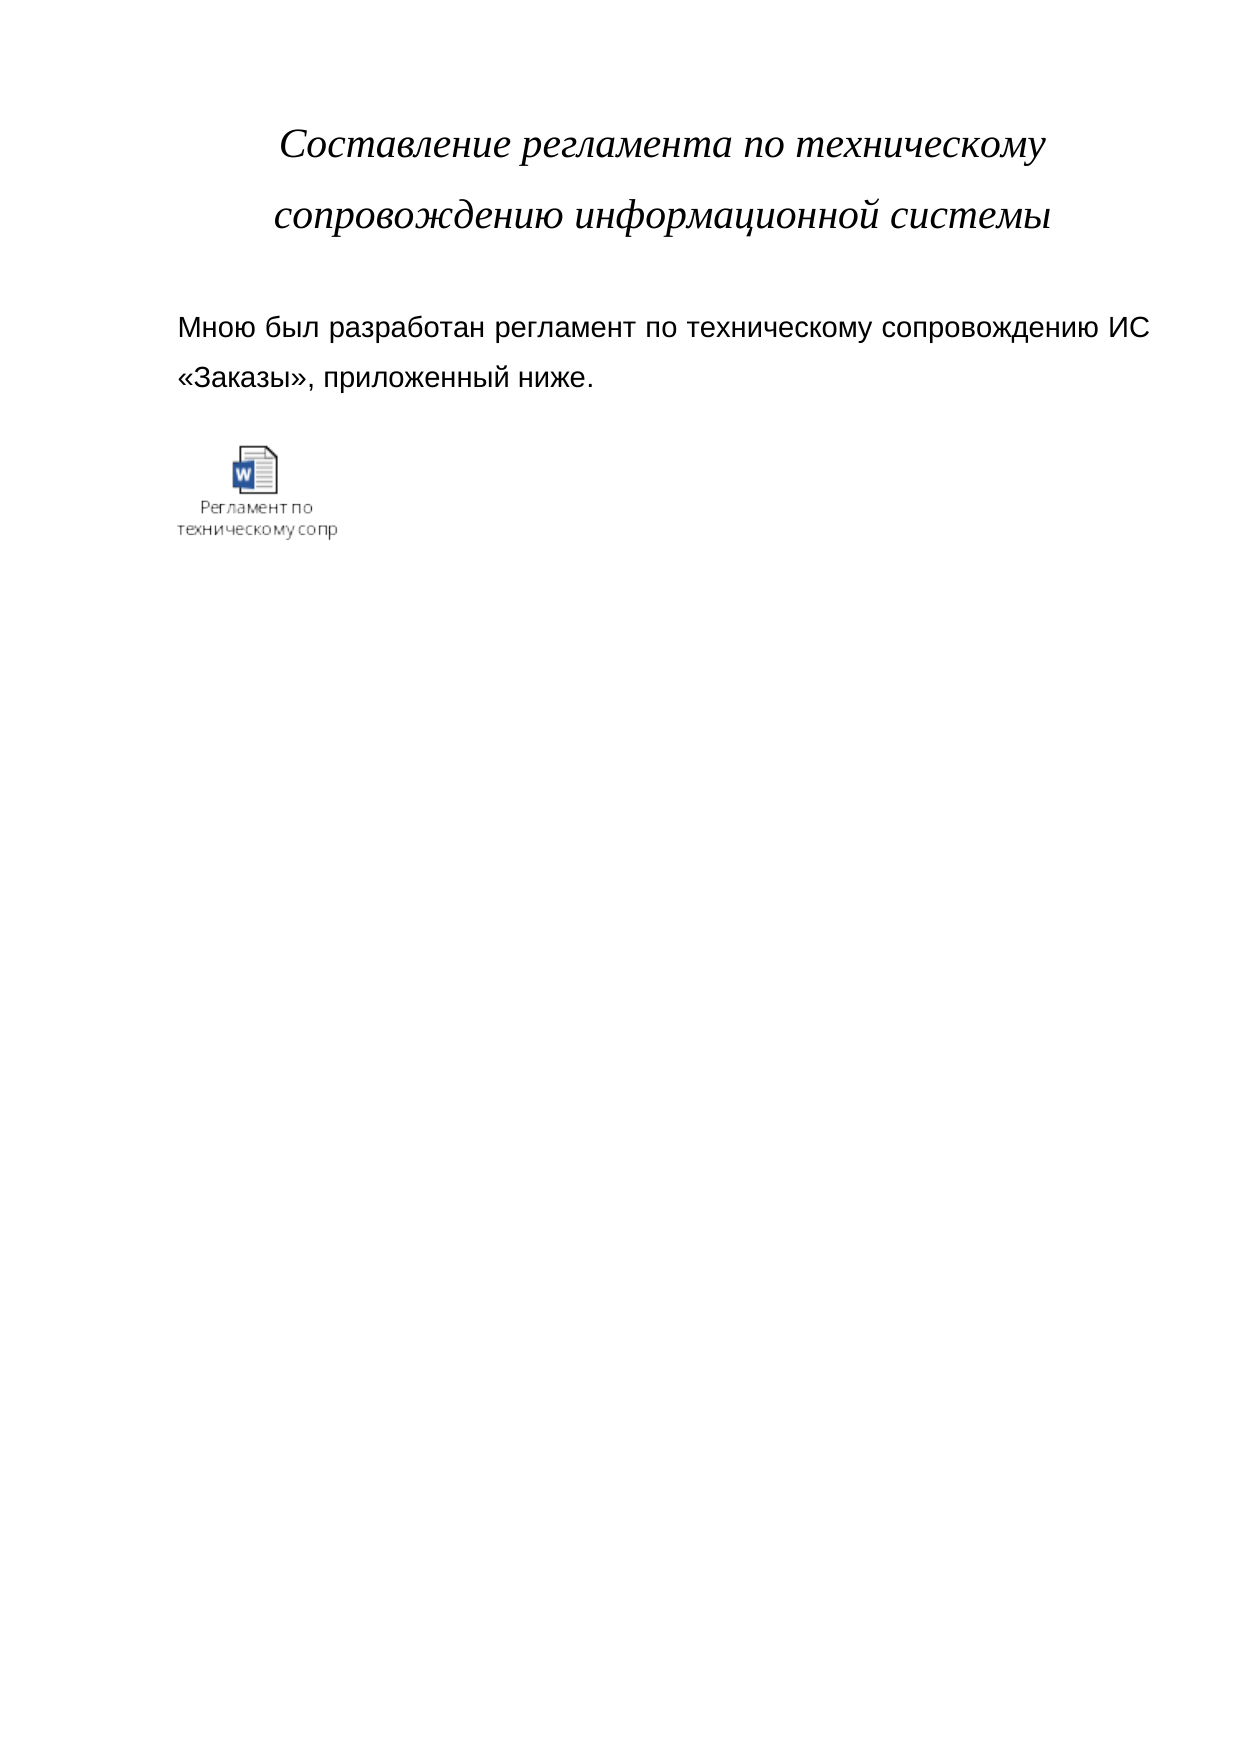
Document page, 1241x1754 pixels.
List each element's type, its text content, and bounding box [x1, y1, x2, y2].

text Мною был разработан регламент по техническому сопровождению ИС «Заказы», приложенный ниже. [177, 310, 1152, 394]
text Составление регламента по техническому сопровождению информационной системы [177, 118, 1152, 238]
